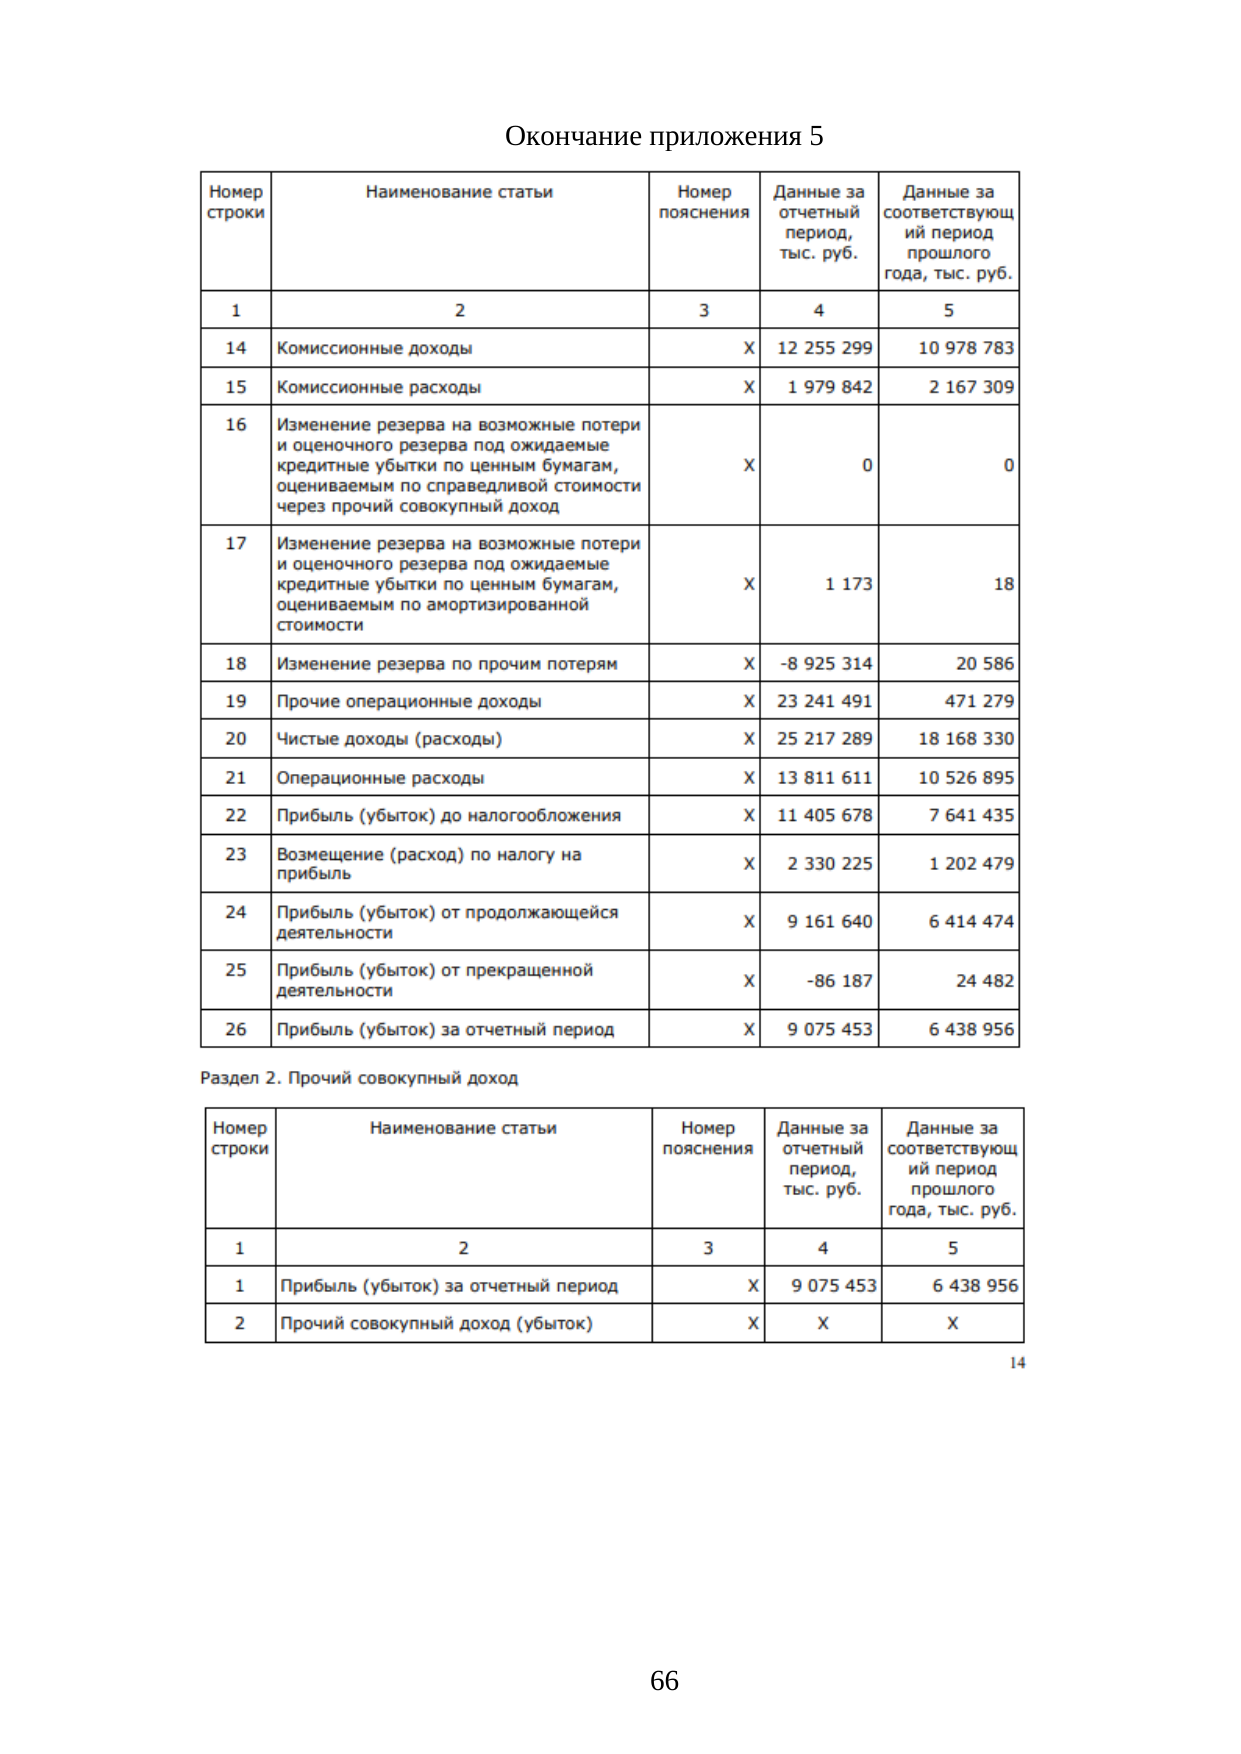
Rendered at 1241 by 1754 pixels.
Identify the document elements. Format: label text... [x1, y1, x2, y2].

text Окончание приложения 5 [177, 118, 1152, 152]
picture [177, 151, 1050, 1381]
